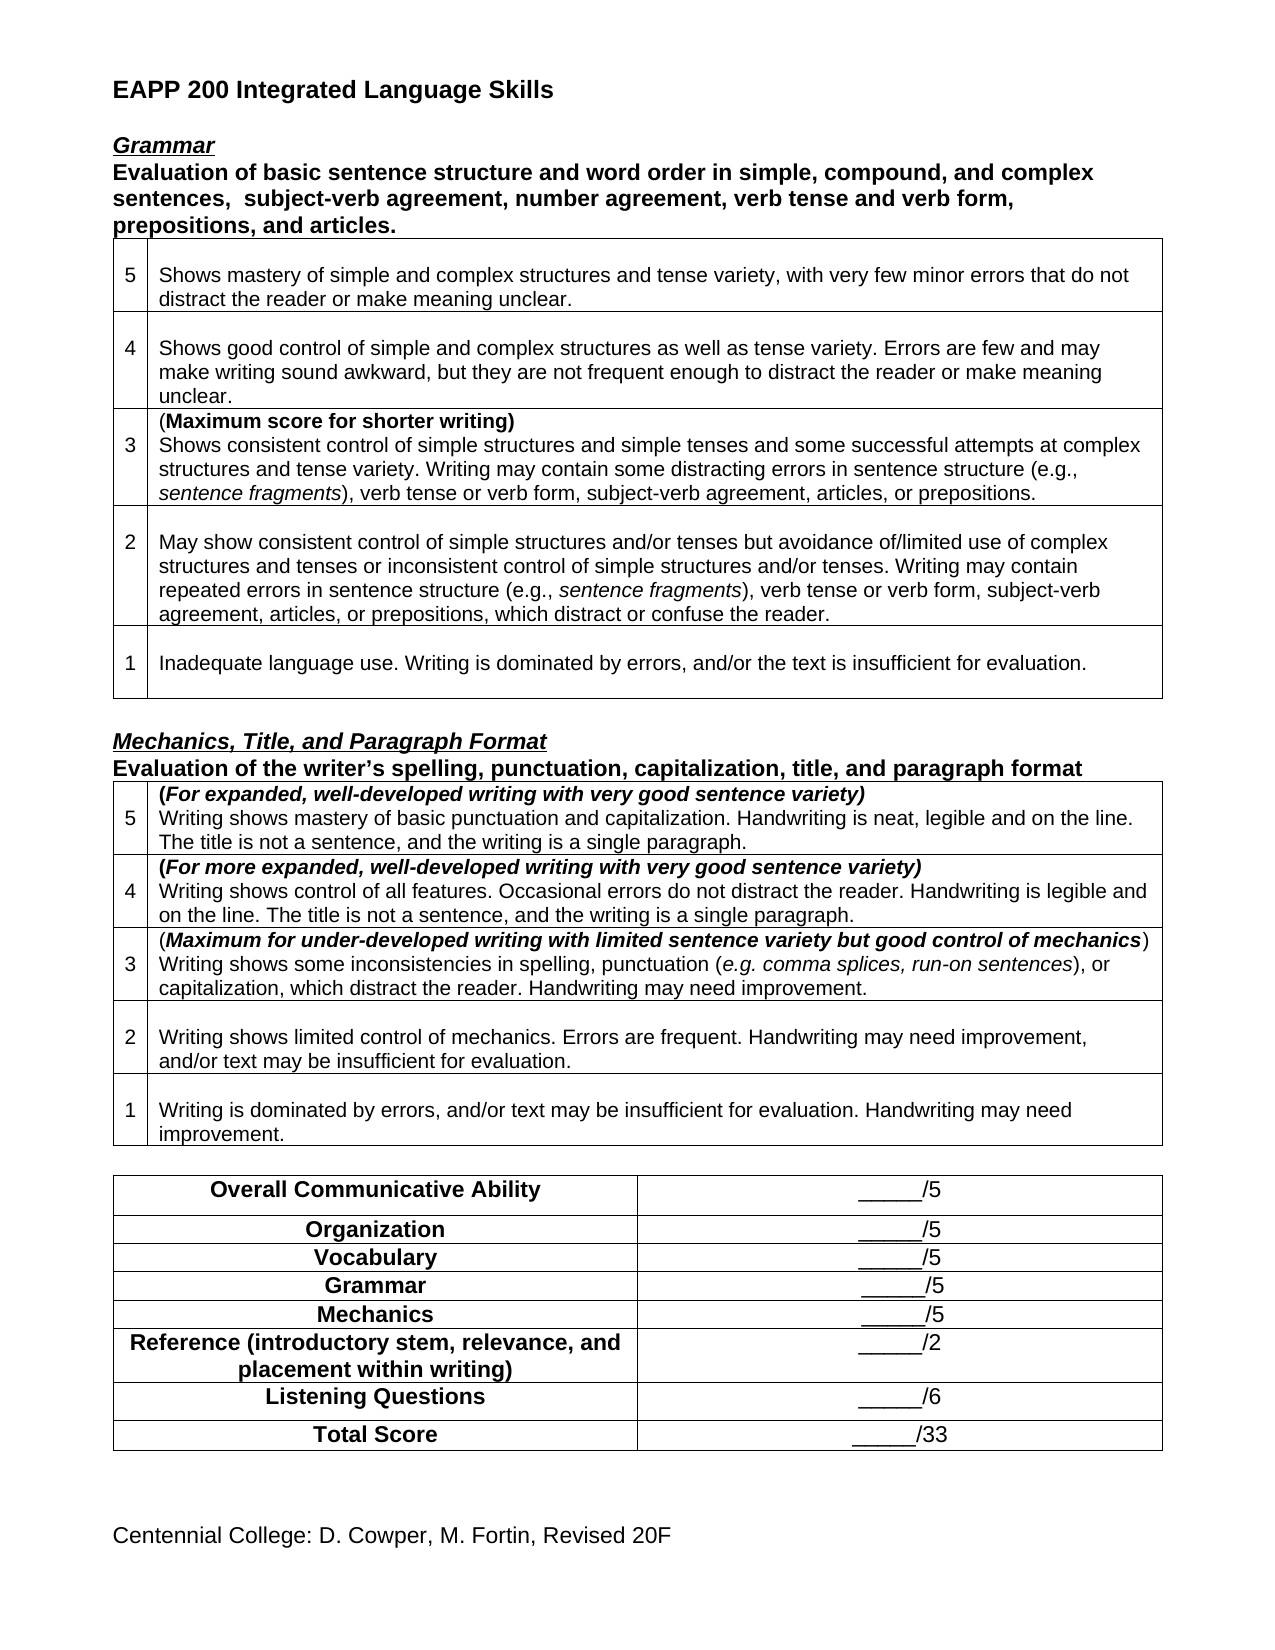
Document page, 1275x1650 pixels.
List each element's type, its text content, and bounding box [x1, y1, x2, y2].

text Evaluation of the writer’s spelling, punctuation, capitalization, title, and paragraph format [112, 754, 1162, 781]
table_cell 3 [114, 928, 147, 999]
table_cell Mechanics [114, 1301, 637, 1328]
table_cell Shows good control of simple and complex structures as well as tense variety. Errors are few and may make writing sound awkward, but they are not frequent enough to distract the reader or make meaning unclear. [148, 312, 1162, 408]
table_cell Total Score [114, 1421, 637, 1450]
table_header _____/5 [638, 1176, 1162, 1214]
table_cell Writing shows limited control of mechanics. Errors are frequent. Handwriting may need improvement, and/or text may be insufficient for evaluation. [148, 1001, 1162, 1072]
table_header Overall Communicative Ability [114, 1176, 637, 1214]
table_cell _____/5 [638, 1244, 1162, 1271]
text Grammar [112, 132, 1162, 159]
table_cell May show consistent control of simple structures and/or tenses but avoidance of/limited use of complex structures and tenses or inconsistent control of simple structures and/or tenses. Writing may contain repeated errors in sentence structure (e.g., sentence fragments), verb tense or verb form, subject-verb agreement, articles, or prepositions, which distract or confuse the reader. [148, 506, 1162, 625]
table_cell 2 [114, 1001, 147, 1072]
table_header 5 [114, 239, 147, 311]
table_cell 4 [114, 855, 147, 927]
table_cell Listening Questions [114, 1383, 637, 1420]
table_cell Writing is dominated by errors, and/or text may be insufficient for evaluation. Handwriting may need improvement. [148, 1074, 1162, 1145]
table_cell 1 [114, 626, 147, 698]
table_cell _____/2 [638, 1329, 1162, 1382]
table_cell Organization [114, 1216, 637, 1243]
table_cell 1 [114, 1074, 147, 1145]
table_header (For expanded, well-developed writing with very good sentence variety) Writing shows mastery of basic punctuation and capitalization. Handwriting is neat, legible and on the line. The title is not a sentence, and the writing is a single paragraph. [148, 782, 1162, 854]
table_cell 3 [114, 409, 147, 504]
table_cell _____/5 [638, 1301, 1162, 1328]
table_cell Grammar [114, 1272, 637, 1300]
table_header Shows mastery of simple and complex structures and tense variety, with very few minor errors that do not distract the reader or make meaning unclear. [148, 239, 1162, 311]
table_cell _____/6 [638, 1383, 1162, 1420]
table_header 5 [114, 782, 147, 854]
table_cell (Maximum for under-developed writing with limited sentence variety but good control of mechanics) Writing shows some inconsistencies in spelling, punctuation (e.g. comma splices, run-on sentences), or capitalization, which distract the reader. Handwriting may need improvement. [148, 928, 1162, 999]
text Evaluation of basic sentence structure and word order in simple, compound, and complex sentences, subject-verb agreement, number agreement, verb tense and verb form, prepositions, and articles. [112, 159, 1162, 238]
table_cell Inadequate language use. Writing is dominated by errors, and/or the text is insufficient for evaluation. [148, 626, 1162, 698]
table_cell Reference (introductory stem, relevance, and placement within writing) [114, 1329, 637, 1382]
table_cell Vocabulary [114, 1244, 637, 1271]
table_cell _____/33 [638, 1421, 1162, 1450]
table_cell _____/5 [638, 1272, 1162, 1300]
text Mechanics, Title, and Paragraph Format [112, 728, 1162, 754]
table_cell (Maximum score for shorter writing) Shows consistent control of simple structures and simple tenses and some successful attempts at complex structures and tense variety. Writing may contain some distracting errors in sentence structure (e.g., sentence fragments), verb tense or verb form, subject-verb agreement, articles, or prepositions. [148, 409, 1162, 504]
table_cell 4 [114, 312, 147, 408]
table_cell _____/5 [638, 1216, 1162, 1243]
table_cell 2 [114, 506, 147, 625]
table_cell (For more expanded, well-developed writing with very good sentence variety) Writing shows control of all features. Occasional errors do not distract the reader. Handwriting is legible and on the line. The title is not a sentence, and the writing is a single paragraph. [148, 855, 1162, 927]
